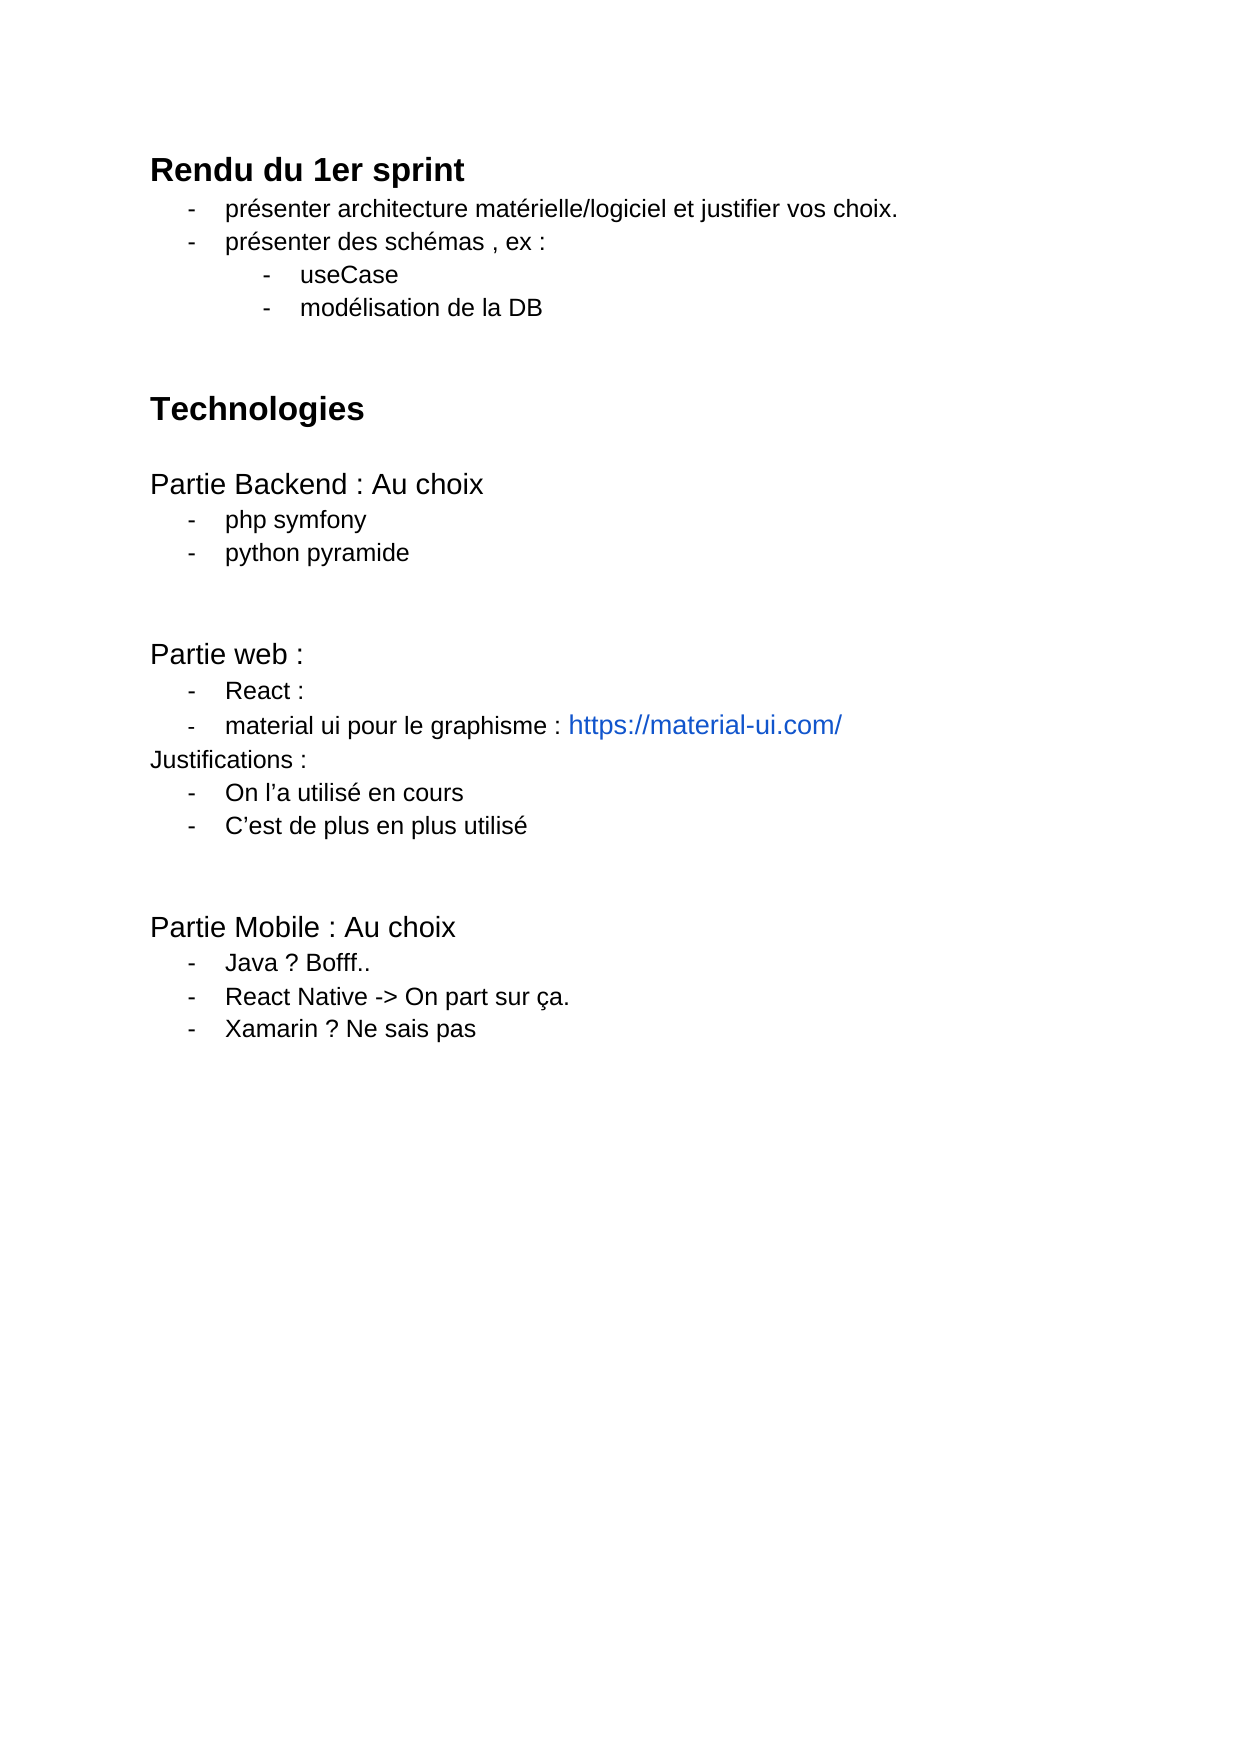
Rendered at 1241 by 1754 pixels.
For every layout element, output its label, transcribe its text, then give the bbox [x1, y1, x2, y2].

list modélisation de la DB [262, 293, 1090, 322]
list React Native -> On part sur ça. [187, 981, 1090, 1010]
text Justifications : [150, 745, 1090, 773]
text Partie web : [150, 637, 1090, 671]
list présenter des schémas , ex : [187, 227, 1090, 256]
text Partie Mobile : Au choix [150, 910, 1090, 943]
list On l’a utilisé en cours [187, 778, 1090, 807]
list React : [187, 676, 1090, 704]
list material ui pour le graphisme : https://material-ui.com/ [187, 709, 1090, 740]
list useCase [262, 260, 1090, 289]
list php symfony [187, 505, 1090, 534]
text Partie Backend : Au choix [150, 467, 1090, 500]
list python pyramide [187, 538, 1090, 567]
text Rendu du 1er sprint [150, 150, 1090, 188]
list Java ? Bofff.. [187, 948, 1090, 977]
text Technologies [150, 389, 1090, 428]
list Xamarin ? Ne sais pas [187, 1014, 1090, 1043]
list C’est de plus en plus utilisé [187, 811, 1090, 839]
list présenter architecture matérielle/logiciel et justifier vos choix. [187, 194, 1090, 223]
